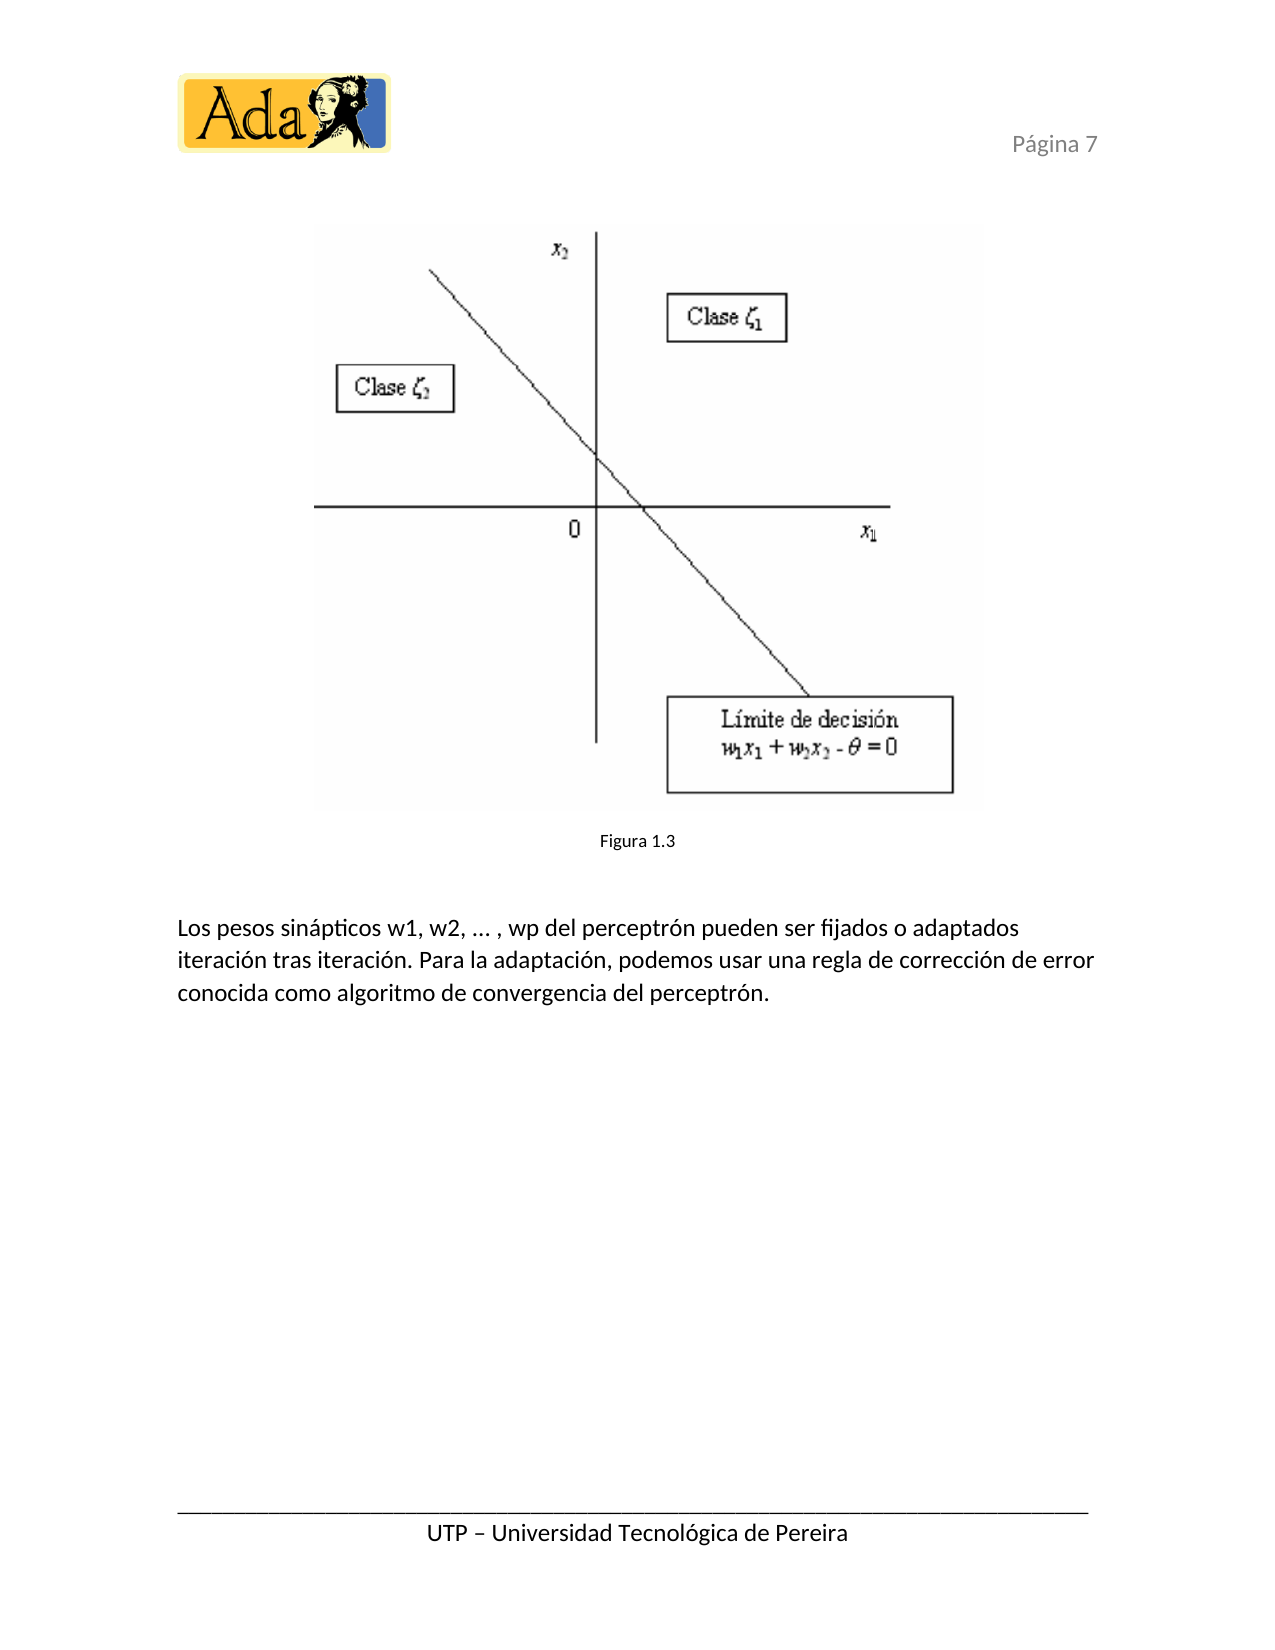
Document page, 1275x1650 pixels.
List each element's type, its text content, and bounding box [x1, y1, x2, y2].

picture [177, 73, 392, 153]
picture [290, 206, 985, 811]
text Figura 1.3 [177, 829, 1098, 852]
text Los pesos sinápticos w1, w2, ... , wp del perceptrón pueden ser fijados o adaptados iteración tras iteración. Para la adaptación, podemos usar una regla de corrección de error conocida como algoritmo de convergencia del perceptrón. [177, 912, 1098, 1008]
